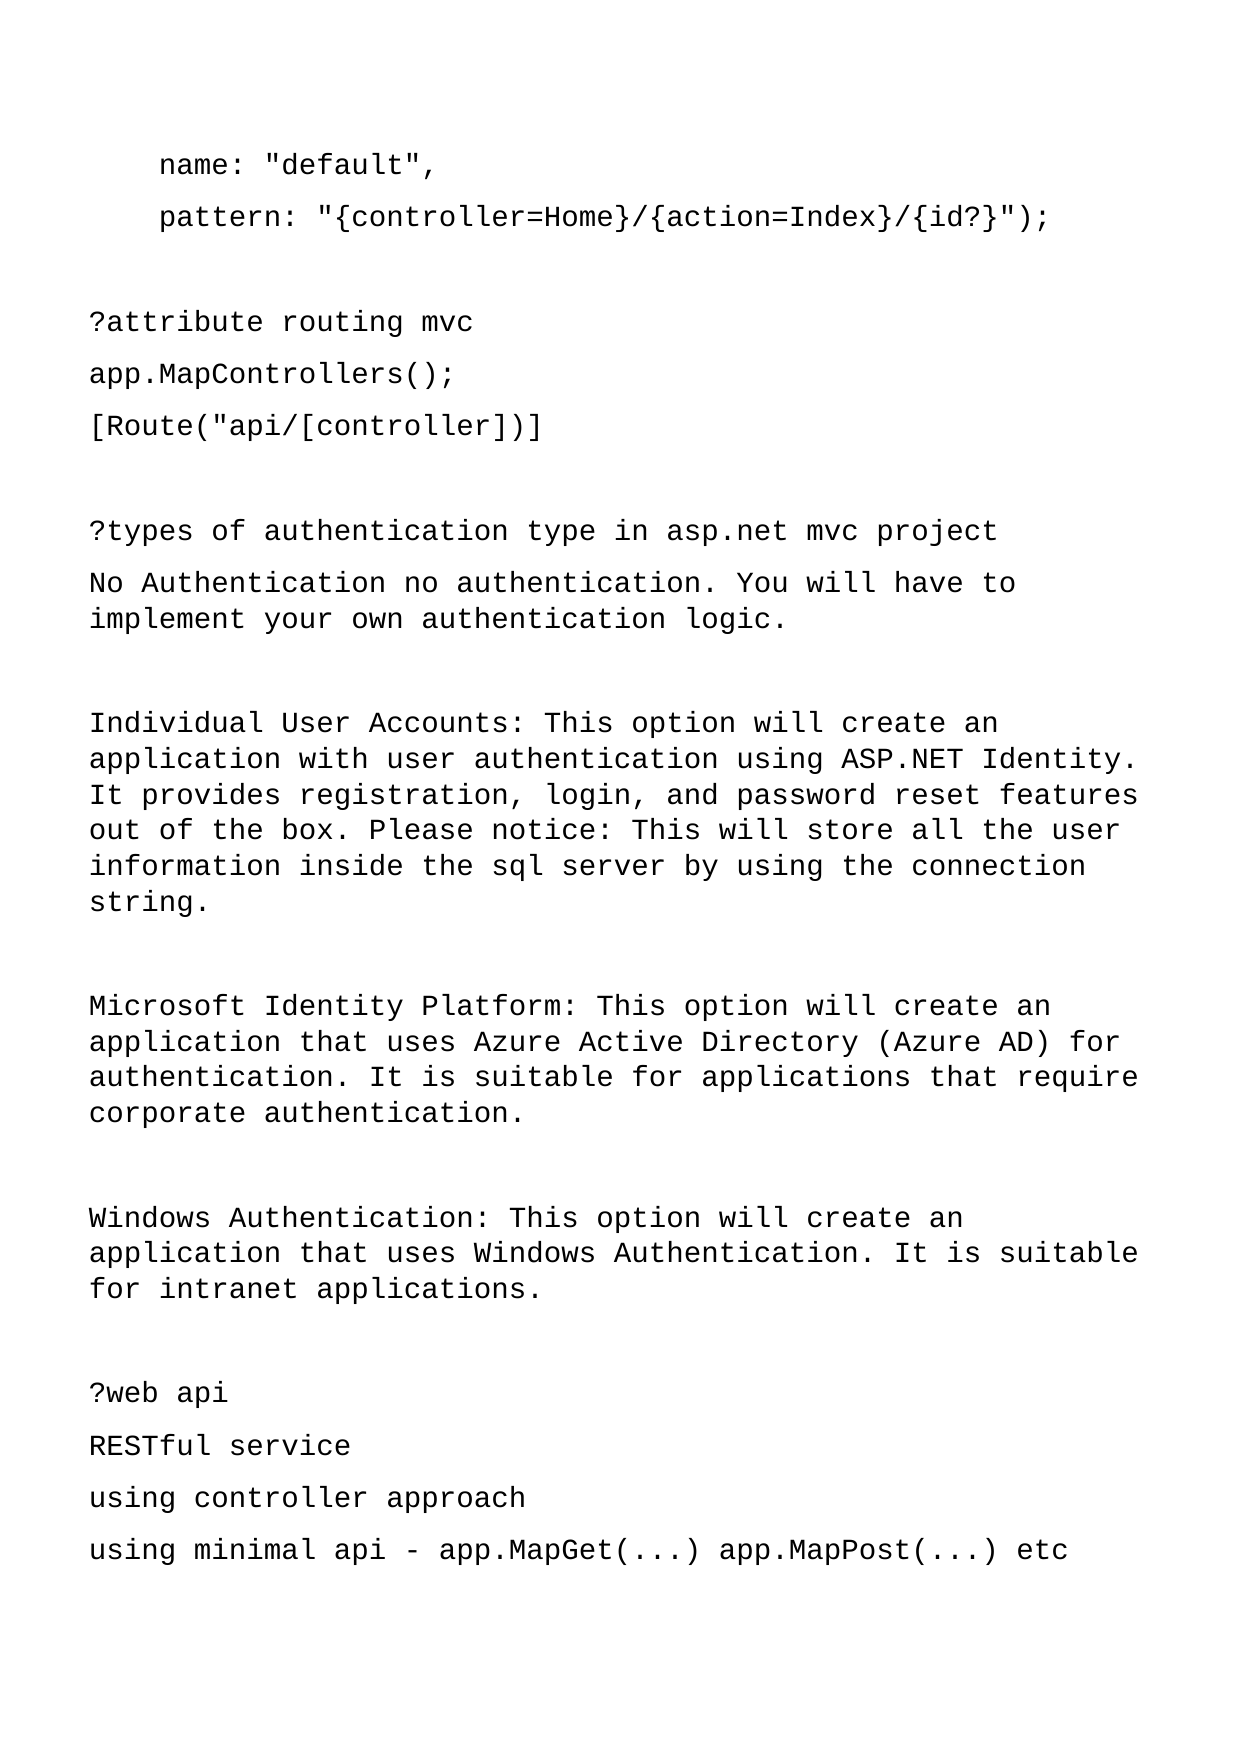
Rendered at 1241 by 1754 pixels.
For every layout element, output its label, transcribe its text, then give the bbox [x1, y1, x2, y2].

text using minimal api - app.MapGet(...) app.MapPost(...) etc [89, 1535, 1167, 1568]
text Windows Authentication: This option will create an application that uses Windows Authentication. It is suitable for intranet applications. [89, 1203, 1167, 1307]
text Microsoft Identity Platform: This option will create an application that uses Azure Active Directory (Azure AD) for authentication. It is suitable for applications that require corporate authentication. [89, 991, 1167, 1131]
text app.MapControllers(); [89, 359, 1167, 392]
text name: "default", [89, 150, 1167, 183]
text ?types of authentication type in asp.net mvc project [89, 516, 1167, 549]
text RESTful service [89, 1431, 1167, 1464]
text No Authentication no authentication. You will have to implement your own authentication logic. [89, 568, 1167, 637]
text ?web api [89, 1378, 1167, 1412]
text Individual User Accounts: This option will create an application with user authentication using ASP.NET Identity. It provides registration, login, and password reset features out of the box. Please notice: This will store all the user information inside the sql server by using the connection string. [89, 708, 1167, 920]
text ?attribute routing mvc [89, 307, 1167, 340]
text using controller approach [89, 1483, 1167, 1516]
text pattern: "{controller=Home}/{action=Index}/{id?}"); [89, 202, 1167, 235]
text [Route("api/[controller])] [89, 411, 1167, 444]
